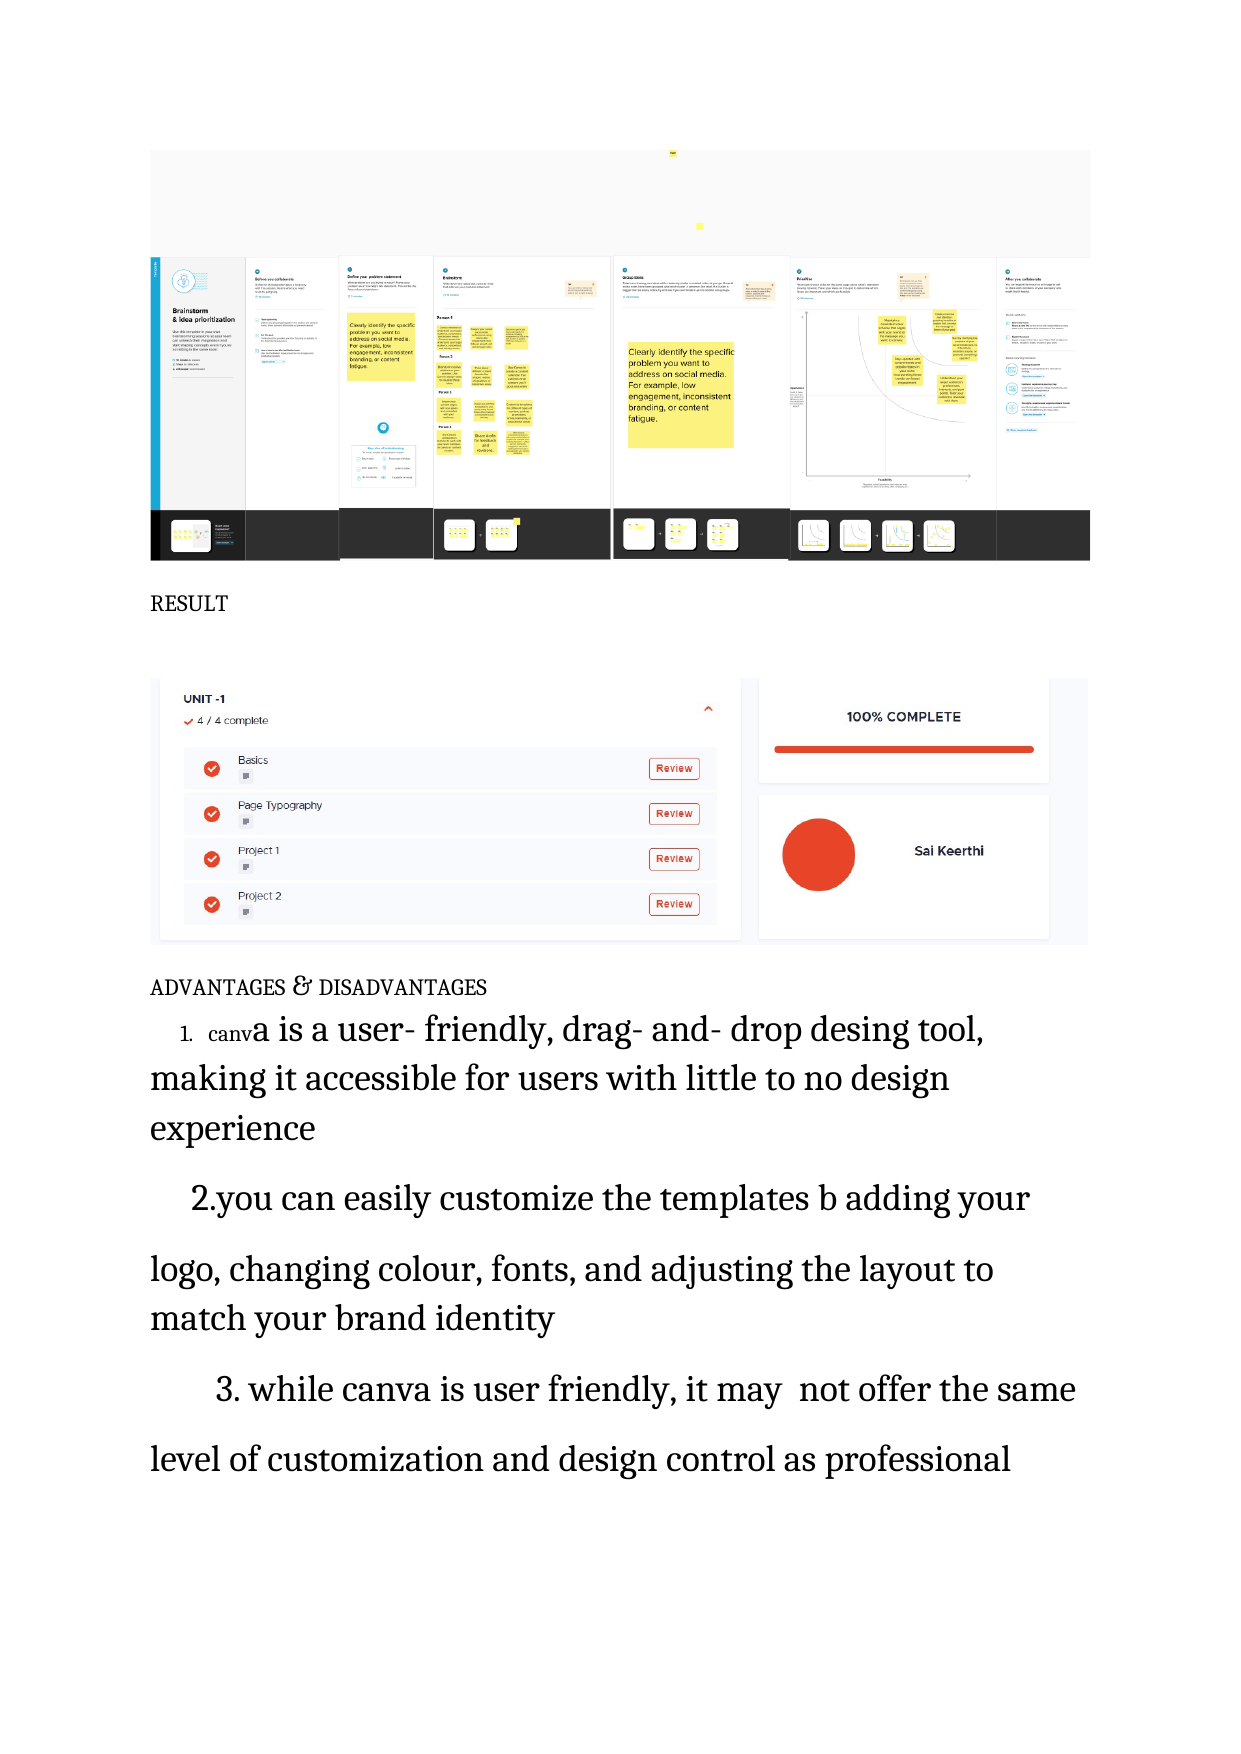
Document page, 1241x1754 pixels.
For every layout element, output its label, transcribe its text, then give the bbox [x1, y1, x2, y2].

text 3. while canva is user friendly, it may not offer the same [150, 1367, 1090, 1410]
picture [150, 678, 1089, 945]
text 2.you can easily customize the templates b adding your [150, 1177, 1090, 1220]
text logo, changing colour, fonts, and adjusting the layout to match your brand identity [150, 1247, 1090, 1340]
text level of customization and design control as professional [150, 1438, 1090, 1481]
picture [150, 150, 1091, 561]
subtitle advantages & disadvantages [150, 969, 1090, 1003]
subtitle result [150, 585, 1090, 619]
text 1. canva is a user- friendly, drag- and- drop desing tool, making it accessible for users with little to no design experience [150, 1007, 1090, 1149]
